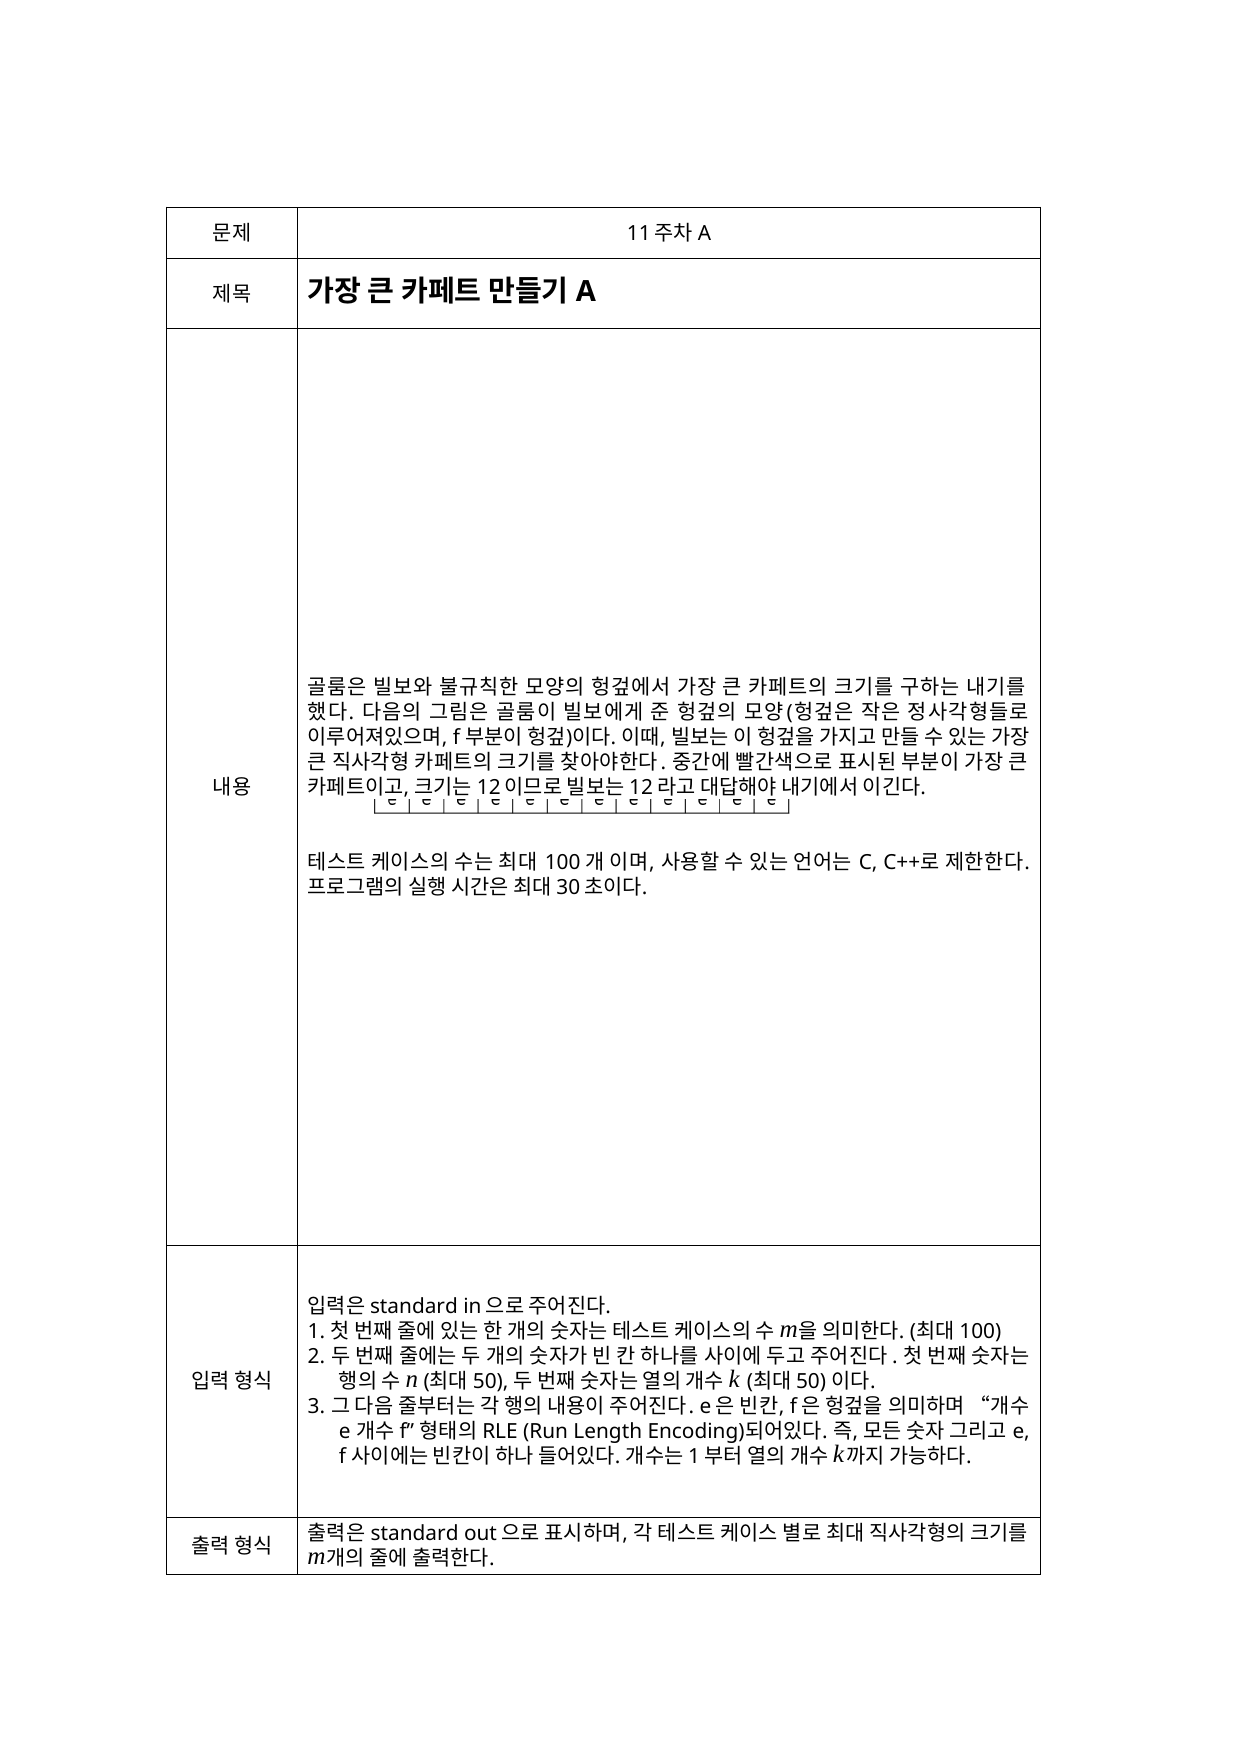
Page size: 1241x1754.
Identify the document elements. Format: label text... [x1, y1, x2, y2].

table_header 11주차 A [298, 208, 1040, 258]
table_header 문제 [167, 208, 297, 258]
table_cell 출력은 standard out으로 표시하며, 각 테스트 케이스 별로 최대 직사각형의 크기를 개의 줄에 출력한다. [298, 1518, 1040, 1573]
table_cell 내용 [167, 329, 297, 1245]
table_cell 제목 [167, 259, 297, 328]
table_cell 입력 형식 [167, 1246, 297, 1517]
table_cell 골룸은 빌보와 불규칙한 모양의 헝겊에서 가장 큰 카페트의 크기를 구하는 내기를 했다. 다음의 그림은 골룸이 빌보에게 준 헝겊의 모양(헝겊은 작은 정사각형들로 이루어져있으며, f 부분이 헝겊)이다. 이때, 빌보는 이 헝겊을 가지고 만들 수 있는 가장 큰 직사각형 카페트의 크기를 찾아야한다. 중간에 빨간색으로 표시된 부분이 가장 큰 카페트이고, 크기는 12이므로 빌보는 12라고 대답해야 내기에서 이긴다. 테스트 케이스의 수는 최대 100개 이며, 사용할 수 있는 언어는 C, C++로 제한한다. 프로그램의 실행 시간은 최대 30초이다. [298, 329, 1040, 1245]
picture [307, 799, 940, 820]
table_cell 출력 형식 [167, 1518, 297, 1573]
table_cell 입력은 standard in으로 주어진다. 1. 첫 번째 줄에 있는 한 개의 숫자는 테스트 케이스의 수 을 의미한다. (최대 100) 2. 두 번째 줄에는 두 개의 숫자가 빈 칸 하나를 사이에 두고 주어진다. 첫 번째 숫자는 행의 수 (최대 50), 두 번째 숫자는 열의 개수 (최대 50) 이다. 3. 그 다음 줄부터는 각 행의 내용이 주어진다. e은 빈칸, f은 헝겊을 의미하며 “개수 e 개수 f” 형태의 RLE (Run Length Encoding)되어있다. 즉, 모든 숫자 그리고 e, f 사이에는 빈칸이 하나 들어있다. 개수는 1부터 열의 개수 까지 가능하다. [298, 1246, 1040, 1517]
table_cell 가장 큰 카페트 만들기 A [298, 259, 1040, 328]
